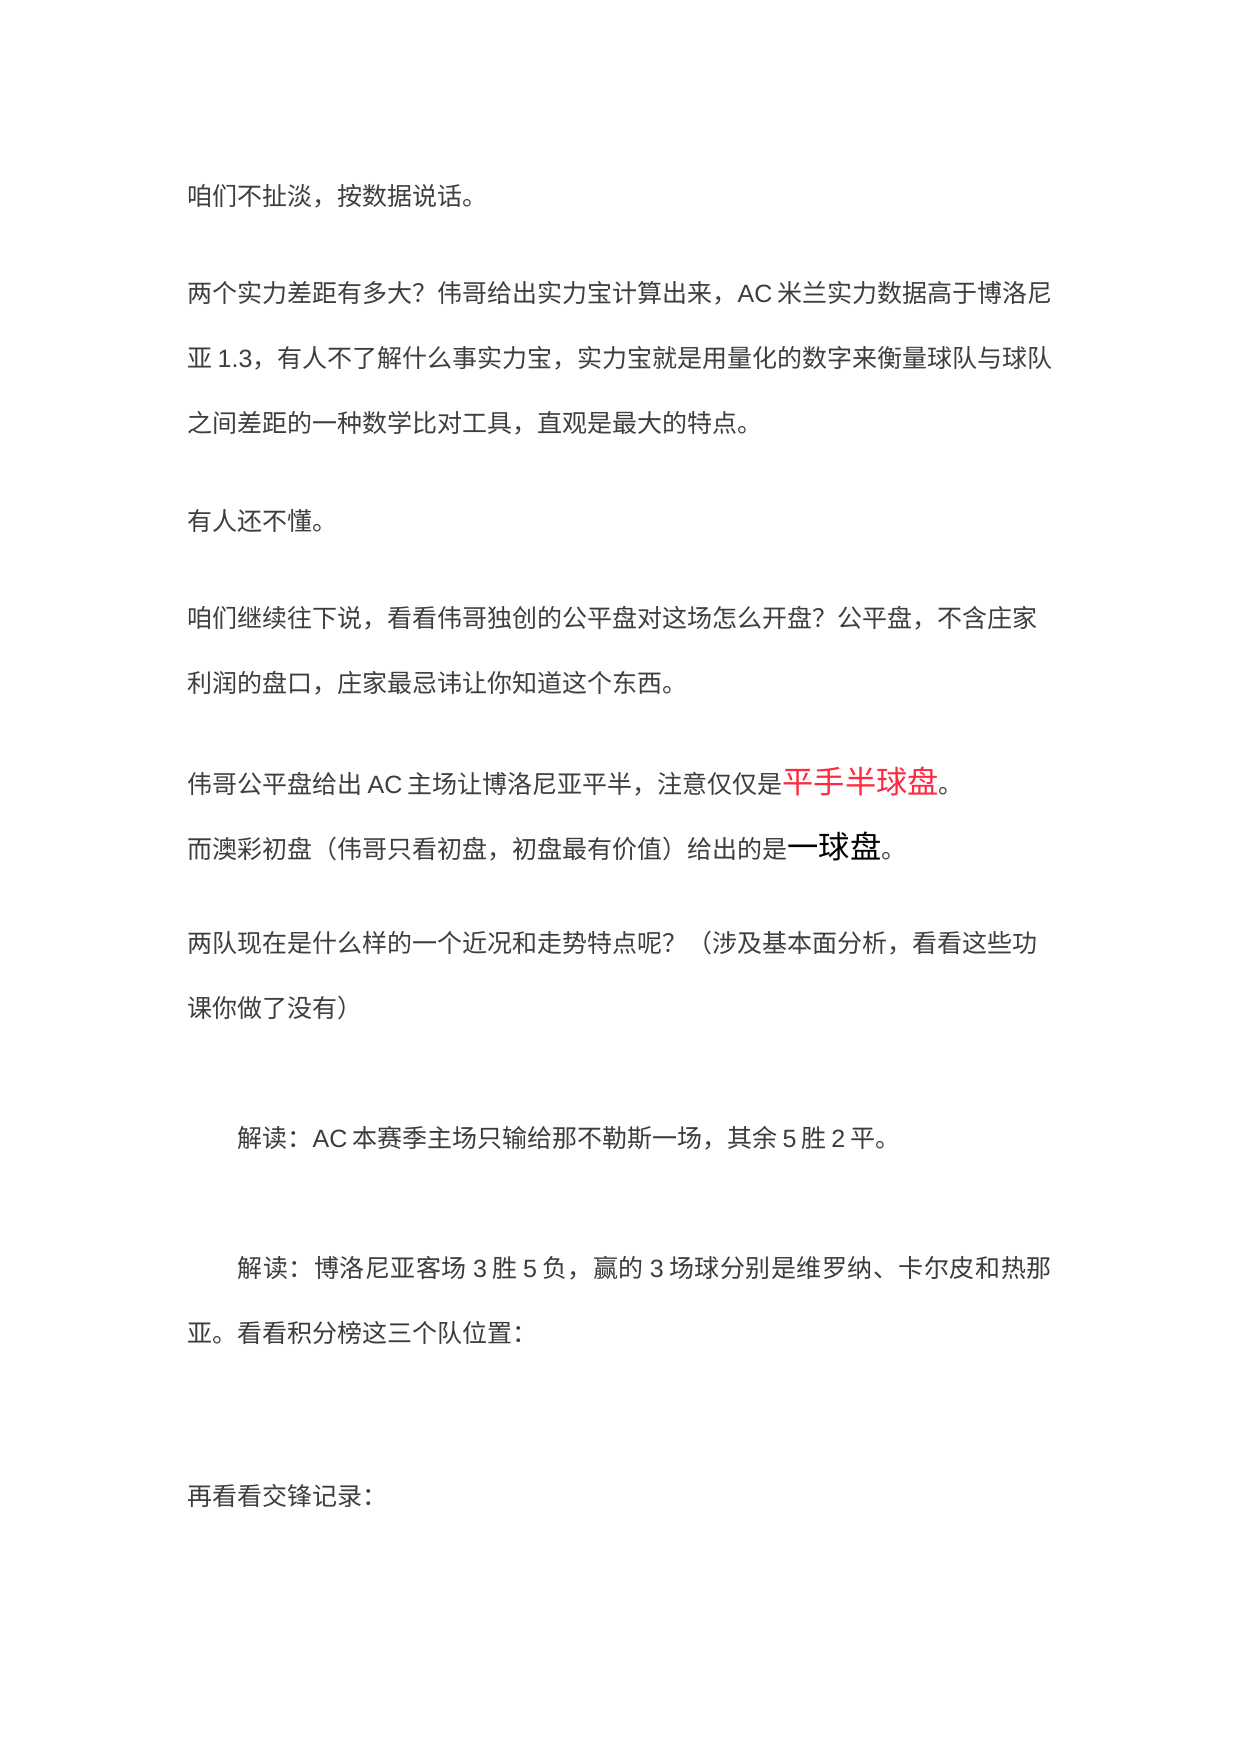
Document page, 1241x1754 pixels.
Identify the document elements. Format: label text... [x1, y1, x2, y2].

text 有人还不懂。 [187, 487, 1053, 552]
text 而澳彩初盘（伟哥只看初盘，初盘最有价值）给出的是一球盘。 [187, 812, 1053, 877]
text 解读：AC本赛季主场只输给那不勒斯一场，其余5胜2平。 [187, 1104, 1053, 1169]
text 咱们继续往下说，看看伟哥独创的公平盘对这场怎么开盘？公平盘，不含庄家利润的盘口，庄家最忌讳让你知道这个东西。 [187, 584, 1053, 714]
text 咱们不扯淡，按数据说话。 [187, 162, 1053, 227]
text 伟哥公平盘给出AC主场让博洛尼亚平半，注意仅仅是平手半球盘。 [187, 747, 1053, 812]
text 解读：博洛尼亚客场3胜5负，赢的3场球分别是维罗纳、卡尔皮和热那亚。看看积分榜这三个队位置： [187, 1234, 1053, 1364]
text 再看看交锋记录： [187, 1462, 1053, 1527]
text 两队现在是什么样的一个近况和走势特点呢？（涉及基本面分析，看看这些功课你做了没有） [187, 909, 1053, 1039]
text 两个实力差距有多大？伟哥给出实力宝计算出来，AC米兰实力数据高于博洛尼亚1.3，有人不了解什么事实力宝，实力宝就是用量化的数字来衡量球队与球队之间差距的一种数学比对工具，直观是最大的特点。 [187, 259, 1053, 454]
